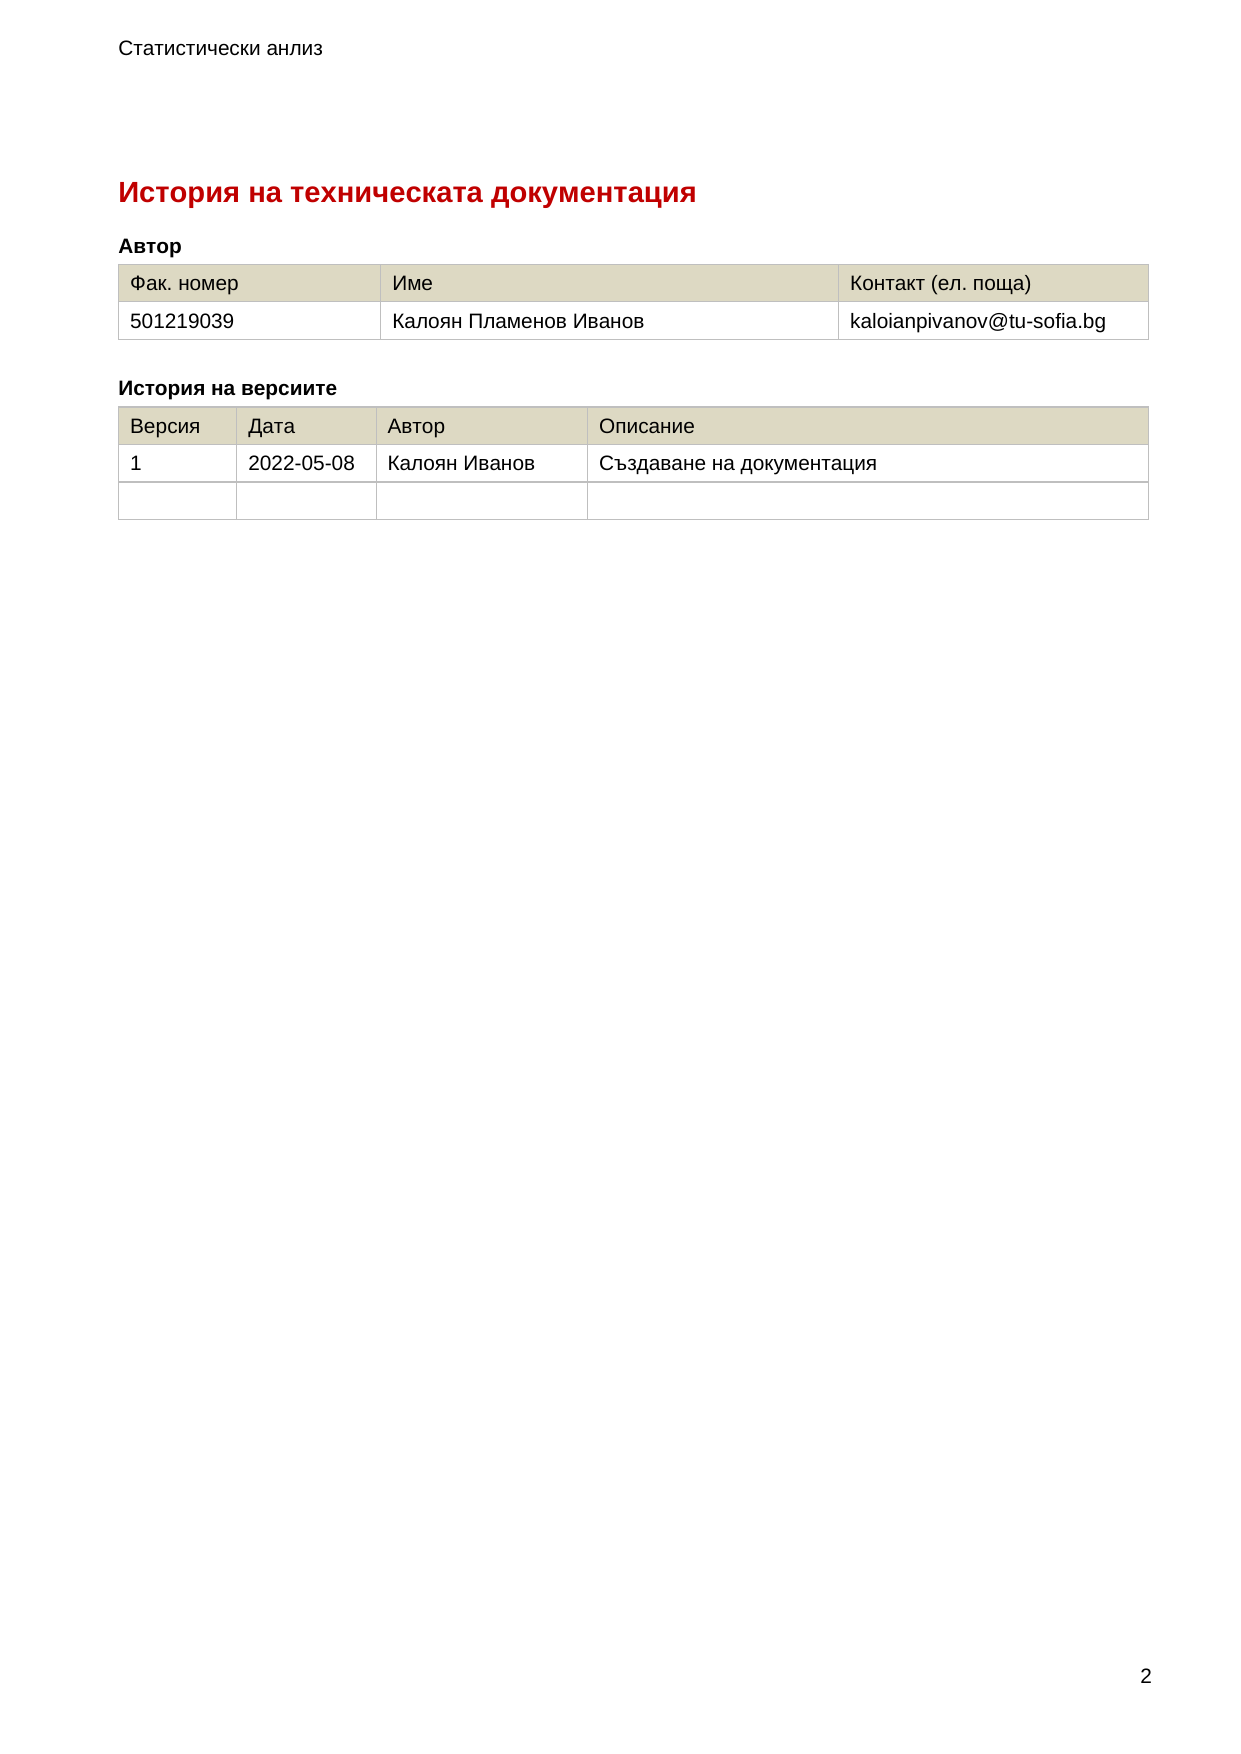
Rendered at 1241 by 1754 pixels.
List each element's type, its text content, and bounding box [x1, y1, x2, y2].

table_cell 501219039 [119, 302, 380, 339]
table_header Контакт (ел. поща) [839, 265, 1148, 301]
table_cell 1 [119, 445, 236, 481]
table_header Автор [377, 408, 587, 444]
table_cell [588, 483, 1148, 519]
table_cell [119, 483, 236, 519]
table_cell 2022-05-08 [237, 445, 376, 481]
table_header Версия [119, 408, 236, 444]
text История на версиите [118, 376, 1152, 400]
subtitle История на техническата документация [118, 175, 1152, 208]
table_cell Калоян Иванов [377, 445, 587, 481]
table_cell Калоян Пламенов Иванов [381, 302, 838, 339]
table_header Име [381, 265, 838, 301]
table_cell [377, 483, 587, 519]
table_cell Създаване на документация [588, 445, 1148, 481]
table_header Фак. номер [119, 265, 380, 301]
table_header Описание [588, 408, 1148, 444]
table_cell [237, 483, 376, 519]
text Автор [118, 233, 1152, 257]
table_cell kaloianpivanov@tu-sofia.bg [839, 302, 1148, 339]
table_header Дата [237, 408, 376, 444]
